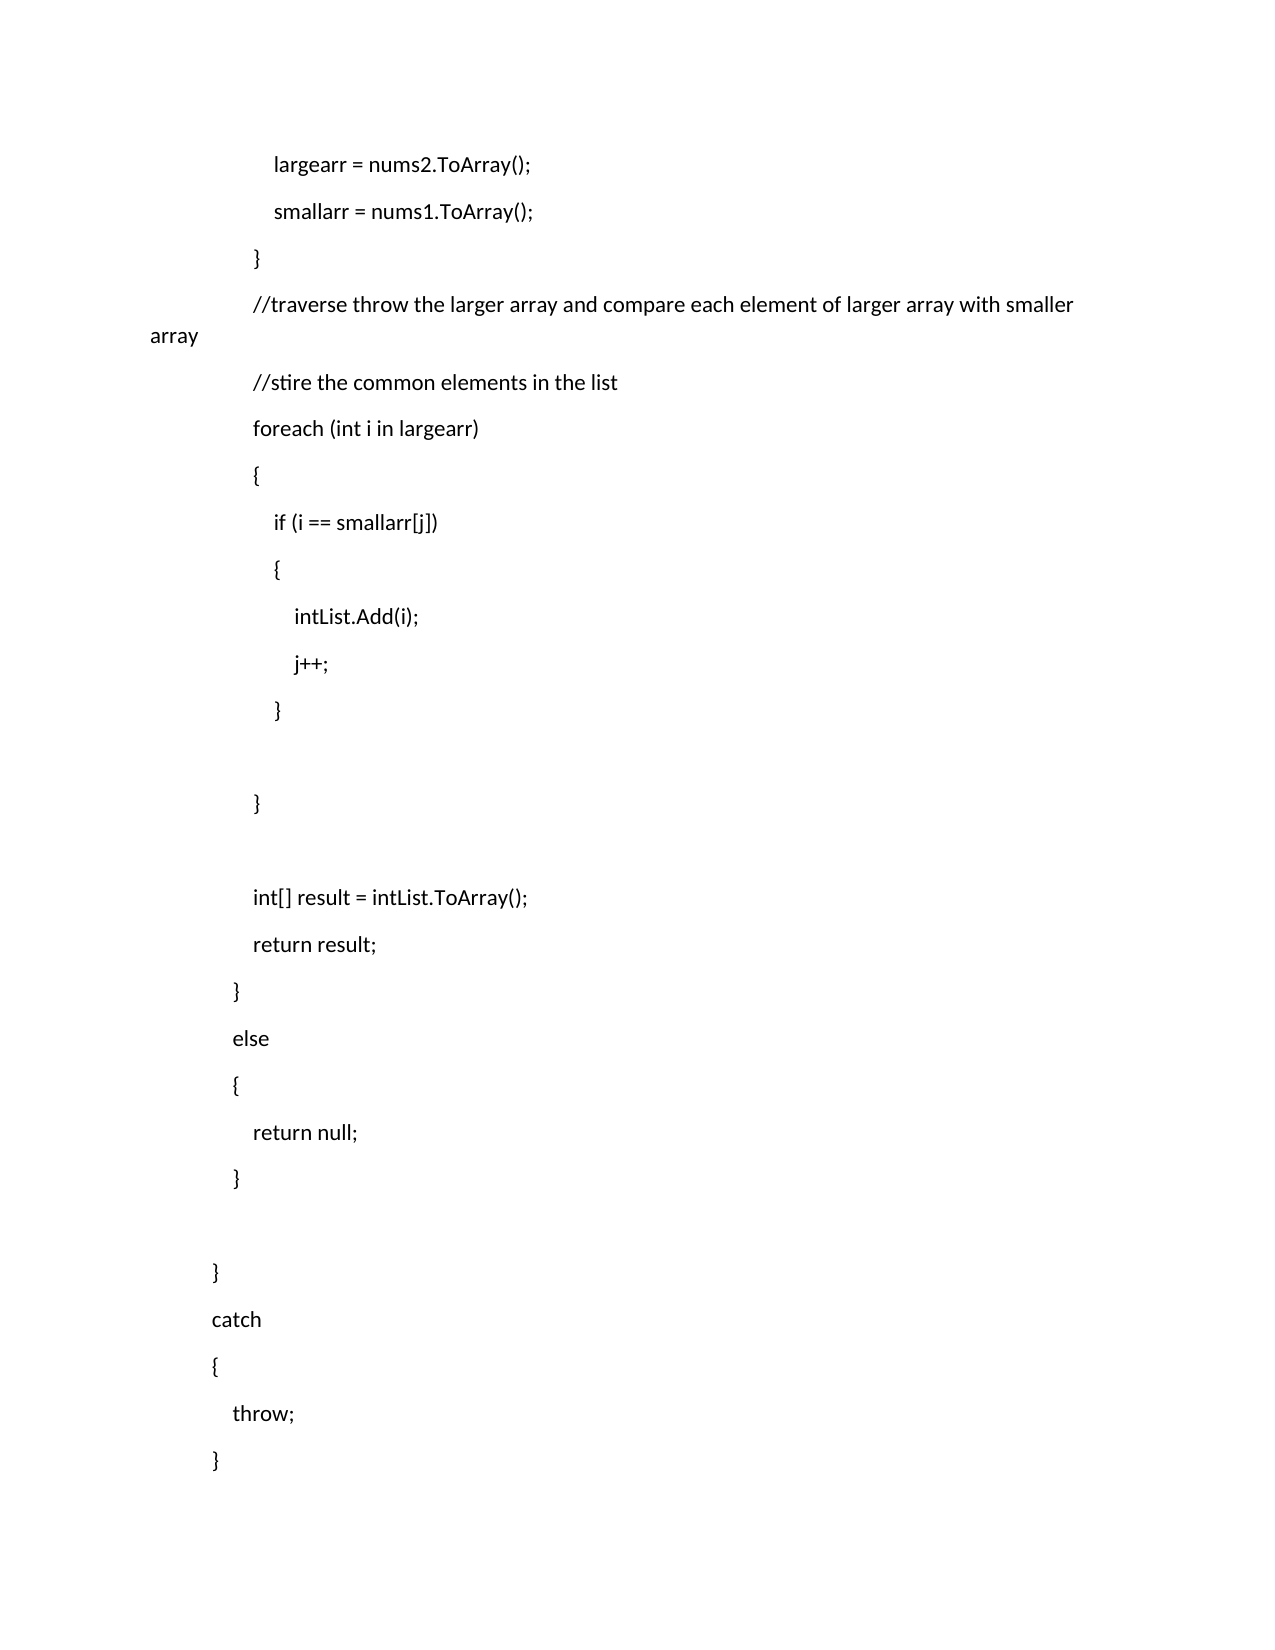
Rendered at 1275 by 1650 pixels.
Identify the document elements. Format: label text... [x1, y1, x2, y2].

text intList.Add(i); [150, 602, 1125, 630]
text } [150, 977, 1125, 1005]
text largearr = nums2.ToArray(); [150, 150, 1125, 178]
text foreach (int i in largearr) [150, 414, 1125, 443]
text smallarr = nums1.ToArray(); [150, 197, 1125, 225]
text { [150, 555, 1125, 583]
text //stire the common elements in the list [150, 368, 1125, 396]
text return result; [150, 930, 1125, 958]
text //traverse throw the larger array and compare each element of larger array with smaller array [150, 291, 1125, 349]
text return null; [150, 1118, 1125, 1146]
text } [150, 1164, 1125, 1193]
text else [150, 1024, 1125, 1052]
text { [150, 1352, 1125, 1380]
text if (i == smallarr[j]) [150, 508, 1125, 536]
text j++; [150, 649, 1125, 677]
text } [150, 244, 1125, 272]
text int[] result = intList.ToArray(); [150, 883, 1125, 911]
text } [150, 789, 1125, 818]
text } [150, 1446, 1125, 1474]
text { [150, 1071, 1125, 1099]
text catch [150, 1305, 1125, 1333]
text { [150, 461, 1125, 489]
text } [150, 1258, 1125, 1286]
text } [150, 696, 1125, 724]
text throw; [150, 1399, 1125, 1427]
